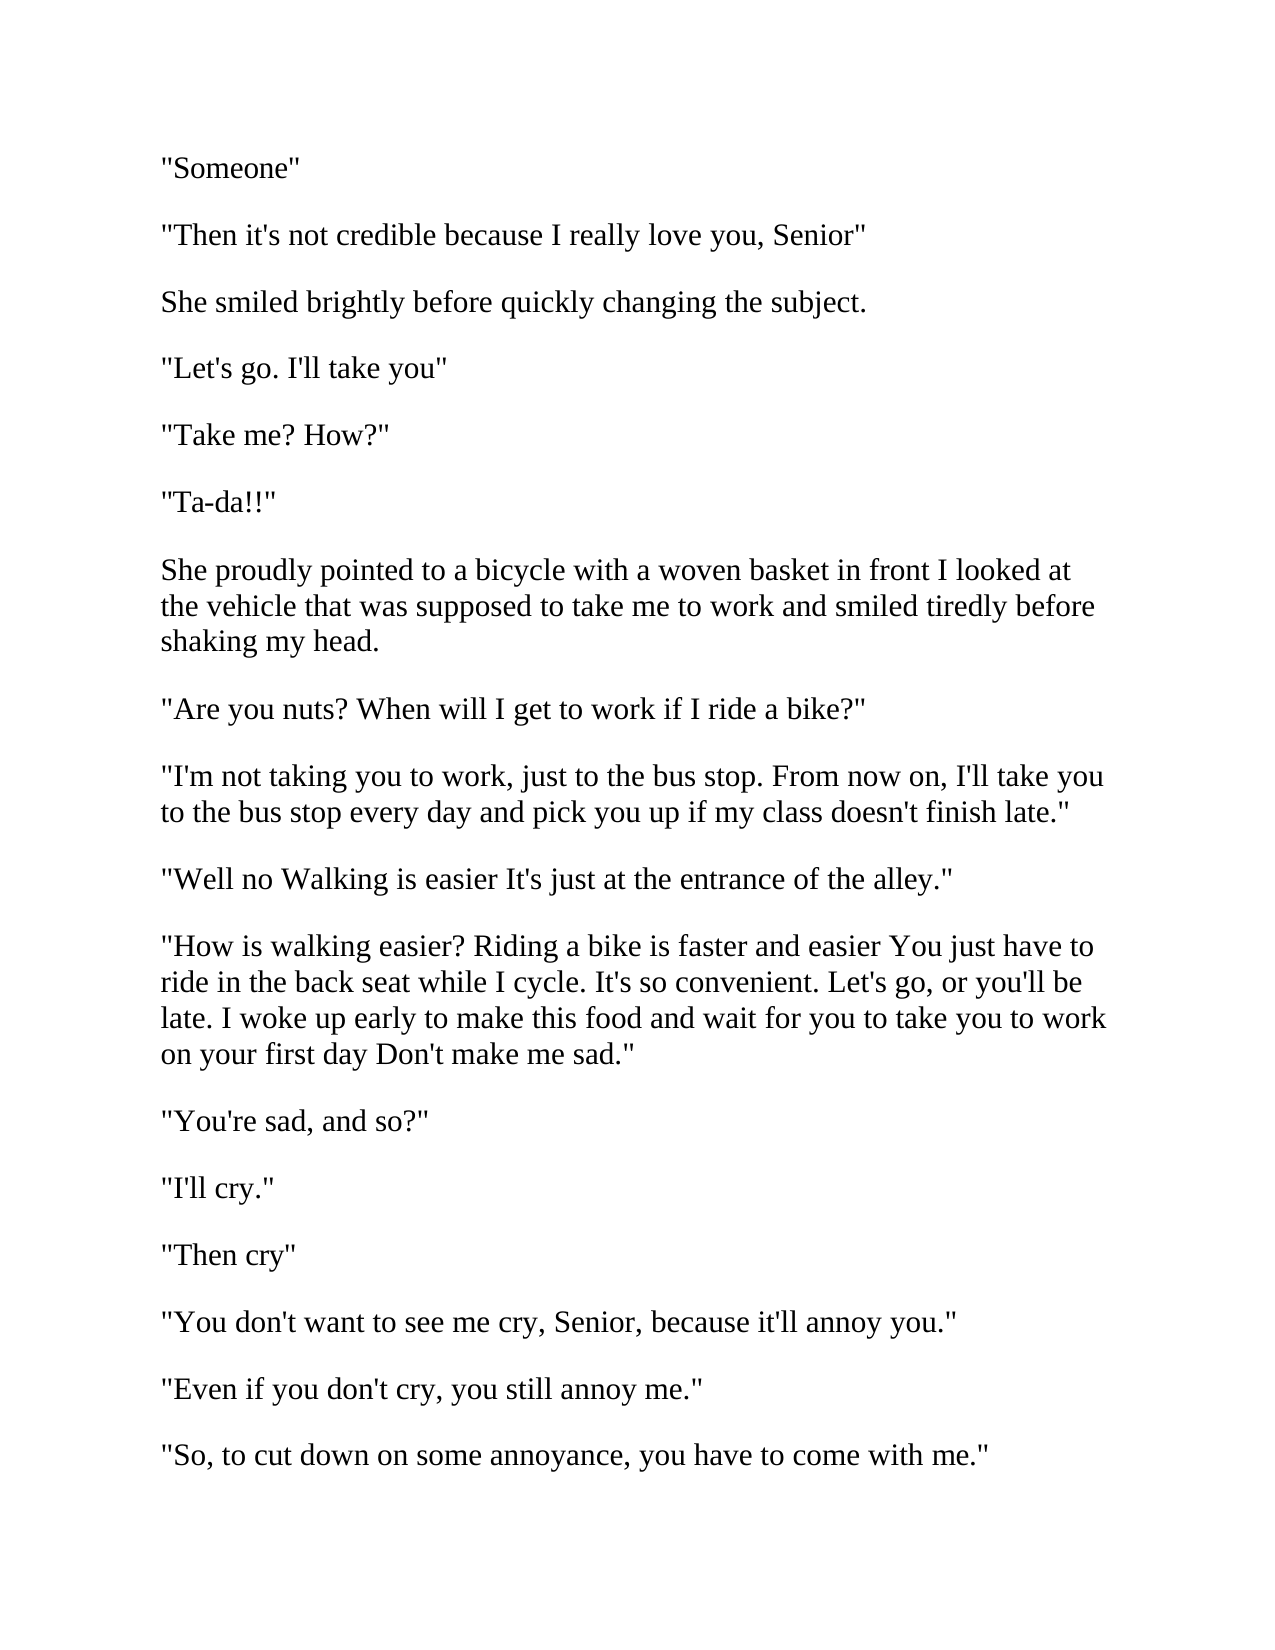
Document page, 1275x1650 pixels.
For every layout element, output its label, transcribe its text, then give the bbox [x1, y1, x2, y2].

text "Take me? How?" [160, 416, 1127, 452]
text "Well no Walking is easier It's just at the entrance of the alley." [160, 860, 1127, 896]
text "Are you nuts? When will I get to work if I ride a bike?" [160, 690, 1127, 726]
text "Then it's not credible because I really love you, Senior" She smiled brightly before quickly changing the subject. "Let's go. I'll take you" [160, 216, 867, 386]
text "How is walking easier? Riding a bike is faster and easier You just have to ride in the back seat while I cycle. It's so convenient. Let's go, or you'll be late. I woke up early to make this food and wait for you to take you to work on your first day Don't make me sad." [160, 927, 1109, 1071]
text "Someone" [160, 149, 1127, 185]
text "You're sad, and so?" "I'll cry." [160, 1102, 447, 1205]
text "I'm not taking you to work, just to the bus stop. From now on, I'll take you to the bus stop every day and pick you up if my class doesn't finish late." [160, 757, 1109, 829]
text "You don't want to see me cry, Senior, because it'll annoy you." "Even if you don't cry, you still annoy me." [160, 1303, 986, 1406]
text She proudly pointed to a bicycle with a woven basket in front I looked at the vehicle that was supposed to take me to work and smiled tiredly before shaking my head. [160, 551, 1098, 659]
text "Ta-da!!" [160, 484, 1127, 519]
text "Then cry" [160, 1236, 1127, 1272]
text "So, to cut down on some annoyance, you have to come with me." [160, 1437, 1127, 1473]
